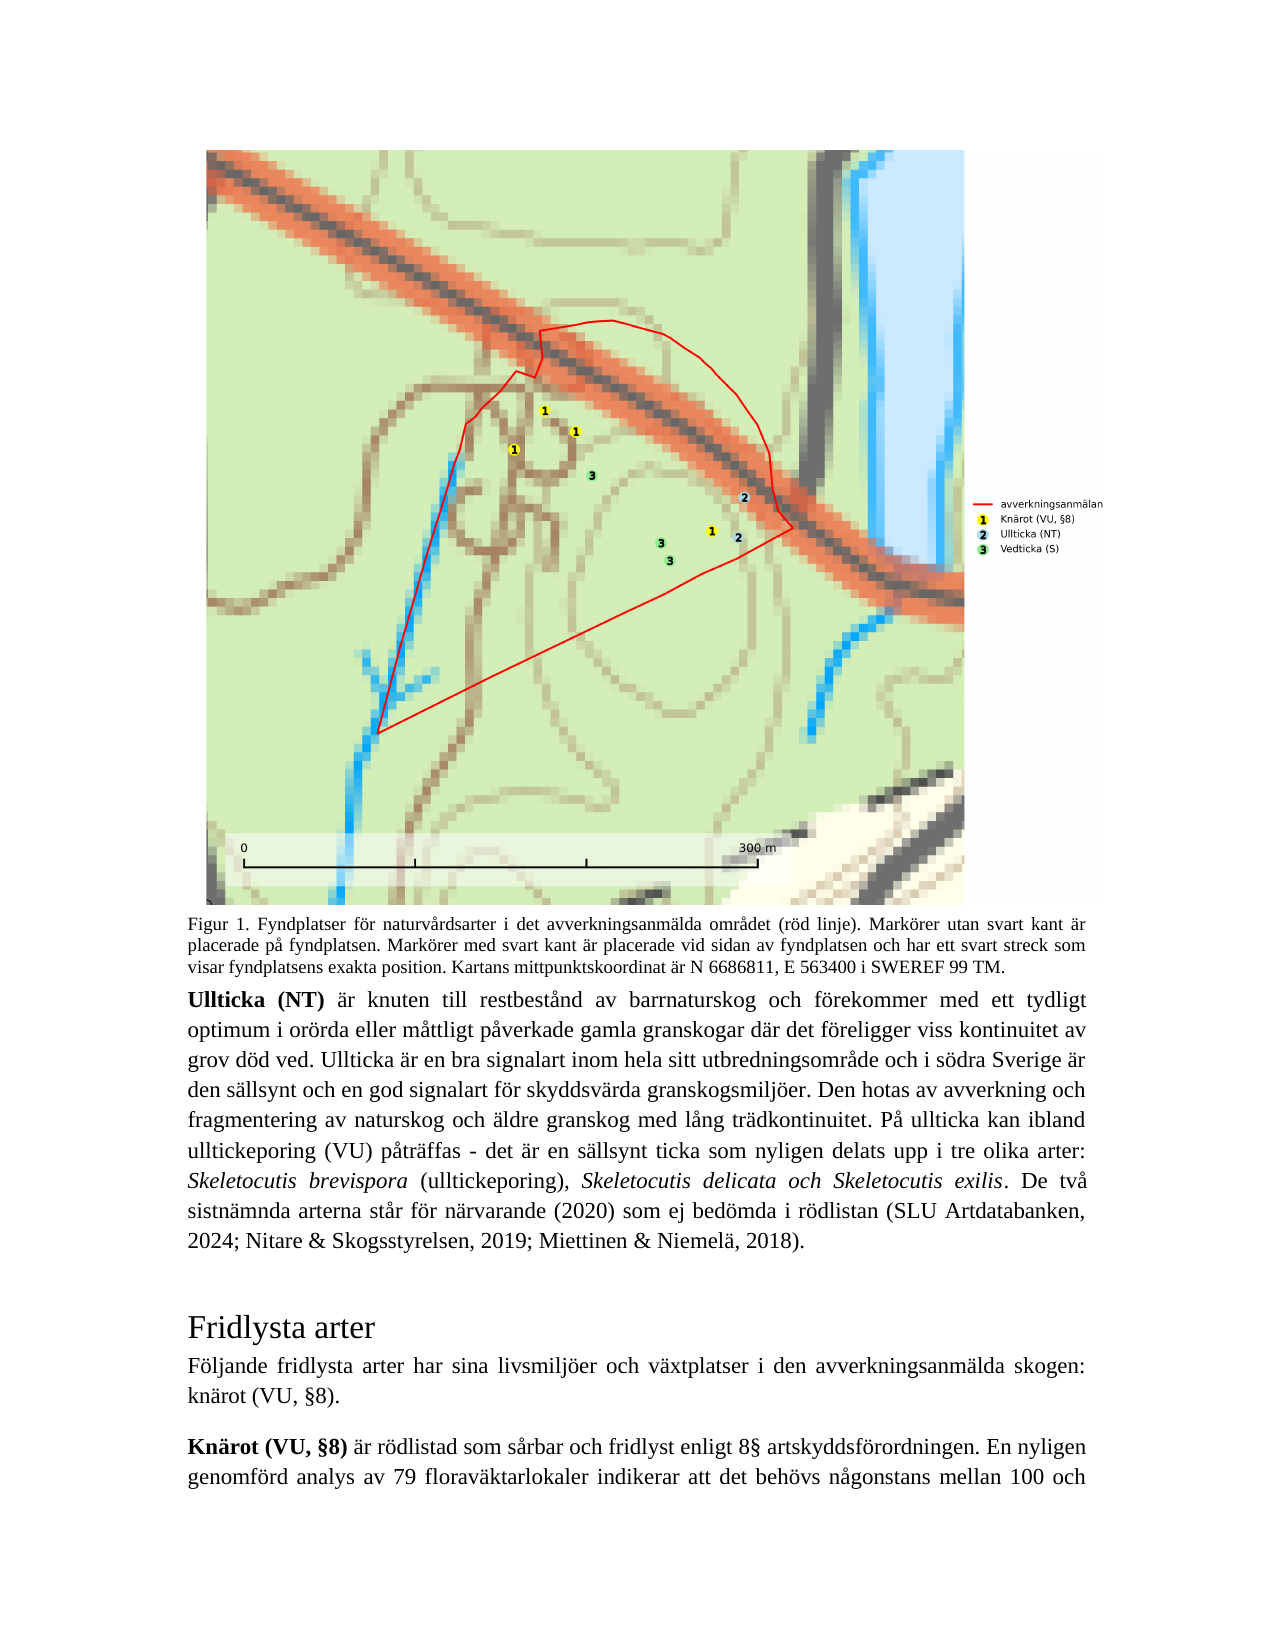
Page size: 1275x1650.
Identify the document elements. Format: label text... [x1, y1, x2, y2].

picture [206, 150, 1107, 905]
text Ullticka (NT) är knuten till restbestånd av barrnaturskog och förekommer med ett tydligt optimum i orörda eller måttligt påverkade gamla granskogar där det föreligger viss kontinuitet av grov död ved. Ullticka är en bra signalart inom hela sitt utbredningsområde och i södra Sverige är den sällsynt och en god signalart för skyddsvärda granskogsmiljöer. Den hotas av avverkning och fragmentering av naturskog och äldre granskog med lång trädkontinuitet. På ullticka kan ibland ulltickeporing (VU) påträffas - det är en sällsynt ticka som nyligen delats upp i tre olika arter: Skeletocutis brevispora (ulltickeporing), Skeletocutis delicata och Skeletocutis exilis. De två sistnämnda arterna står för närvarande (2020) som ej bedömda i rödlistan (SLU Artdatabanken, 2024; Nitare & Skogsstyrelsen, 2019; Miettinen & Niemelä, 2018). [187, 986, 1087, 1254]
subtitle Fridlysta arter [187, 1308, 1087, 1346]
text Följande fridlysta arter har sina livsmiljöer och växtplatser i den avverkningsanmälda skogen: knärot (VU, §8). [187, 1352, 1087, 1408]
text Figur 1. Fyndplatser för naturvårdsarter i det avverkningsanmälda området (röd linje). Markörer utan svart kant är placerade på fyndplatsen. Markörer med svart kant är placerade vid sidan av fyndplatsen och har ett svart streck som visar fyndplatsens exakta position. Kartans mittpunktskoordinat är N 6686811, E 563400 i SWEREF 99 TM. [187, 913, 1087, 977]
